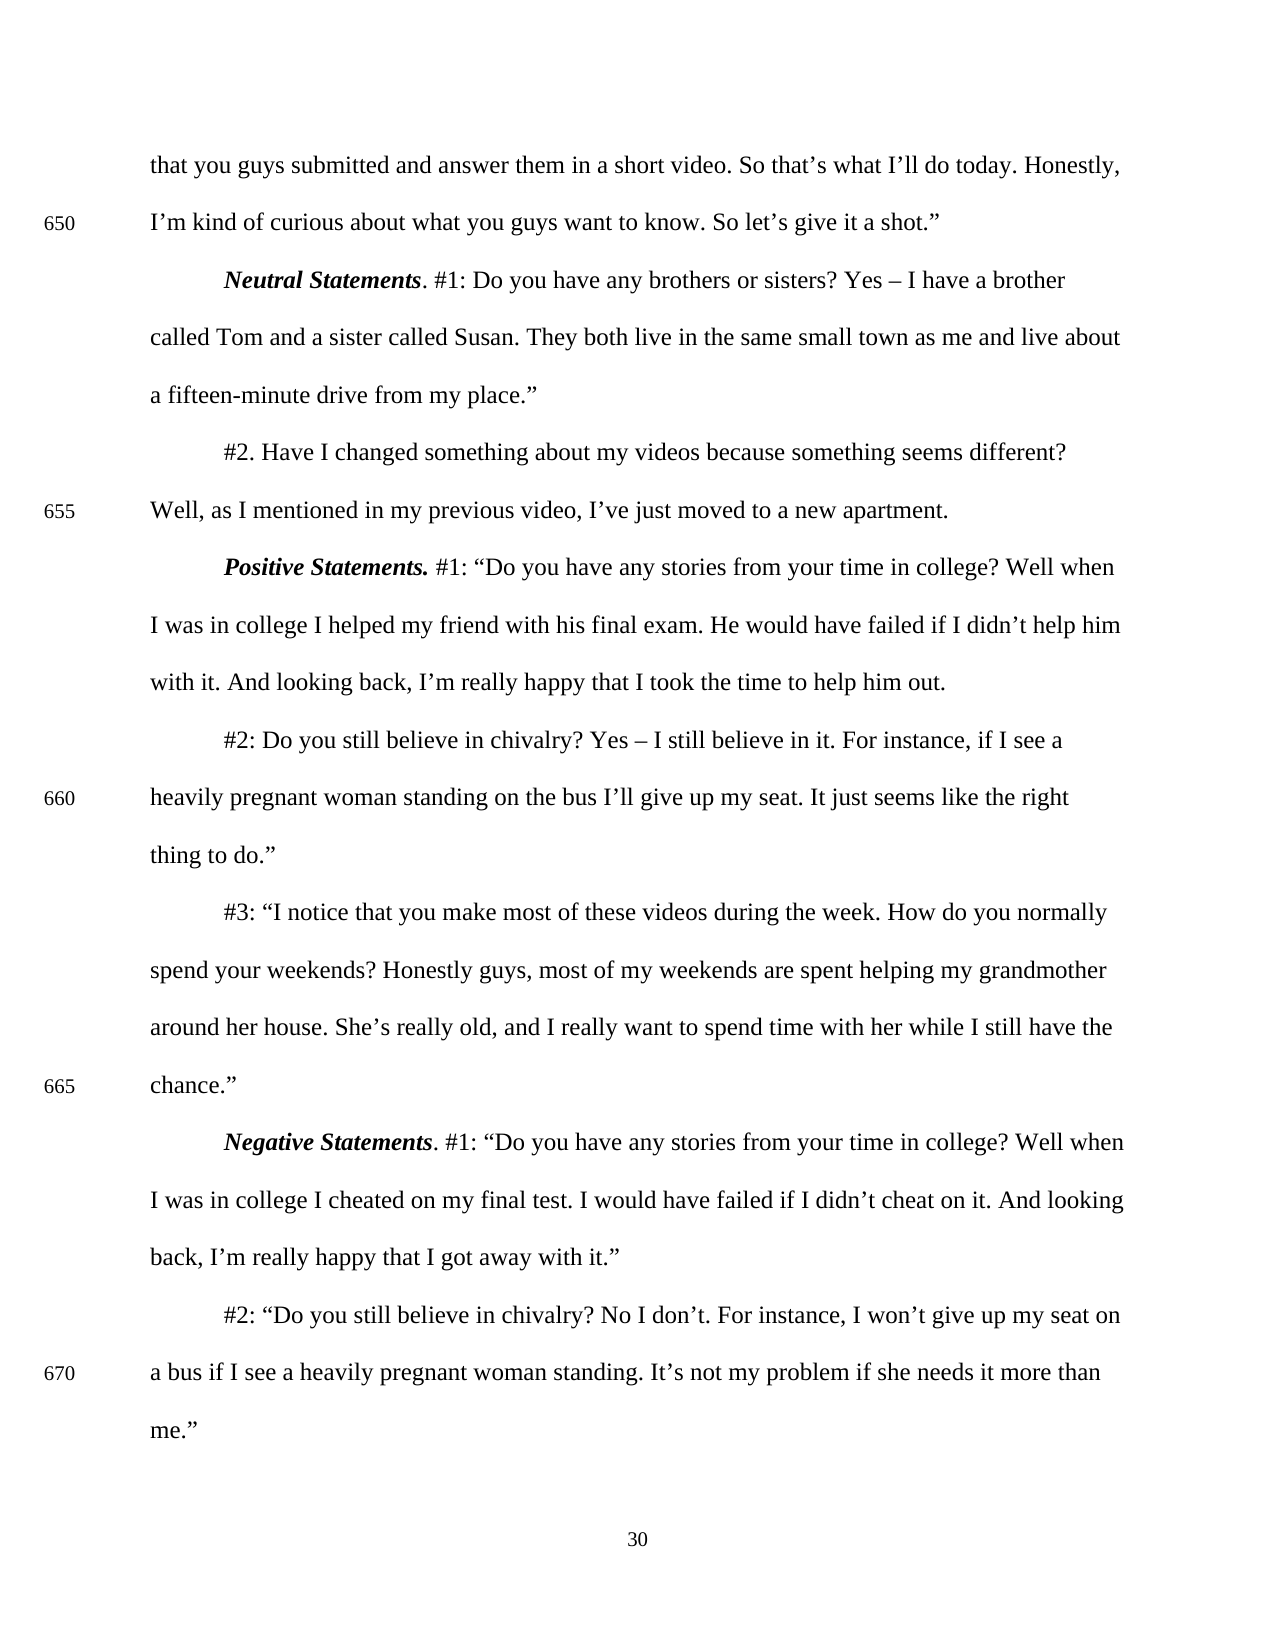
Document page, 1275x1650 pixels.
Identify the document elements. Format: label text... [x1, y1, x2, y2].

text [150, 150, 1125, 236]
text Positive Statements. #1: “Do you have any stories from your time in college? Well when I was in college I helped my friend with his final exam. He would have failed if I didn’t help him with it. And looking back, I’m really happy that I took the time to help him out. [150, 552, 1125, 696]
text #2: “Do you still believe in chivalry? No I don’t. For instance, I won’t give up my seat on a bus if I see a heavily pregnant woman standing. It’s not my problem if she needs it more than me.” [150, 1300, 1125, 1444]
text #2: Do you still believe in chivalry? Yes – I still believe in it. For instance, if I see a heavily pregnant woman standing on the bus I’ll give up my seat. It just seems like the right thing to do.” [150, 725, 1125, 869]
text Negative Statements. #1: “Do you have any stories from your time in college? Well when I was in college I cheated on my final test. I would have failed if I didn’t cheat on it. And looking back, I’m really happy that I got away with it.” [150, 1127, 1125, 1271]
text #3: “I notice that you make most of these videos during the week. How do you normally spend your weekends? Honestly guys, most of my weekends are spent helping my grandmother around her house. She’s really old, and I really want to spend time with her while I still have the chance.” [150, 897, 1125, 1099]
text #2. Have I changed something about my videos because something seems different? Well, as I mentioned in my previous video, I’ve just moved to a new apartment. [150, 437, 1125, 524]
text Neutral Statements. #1: Do you have any brothers or sisters? Yes – I have a brother called Tom and a sister called Susan. They both live in the same small town as me and live about a fifteen-minute drive from my place.” [150, 265, 1125, 409]
